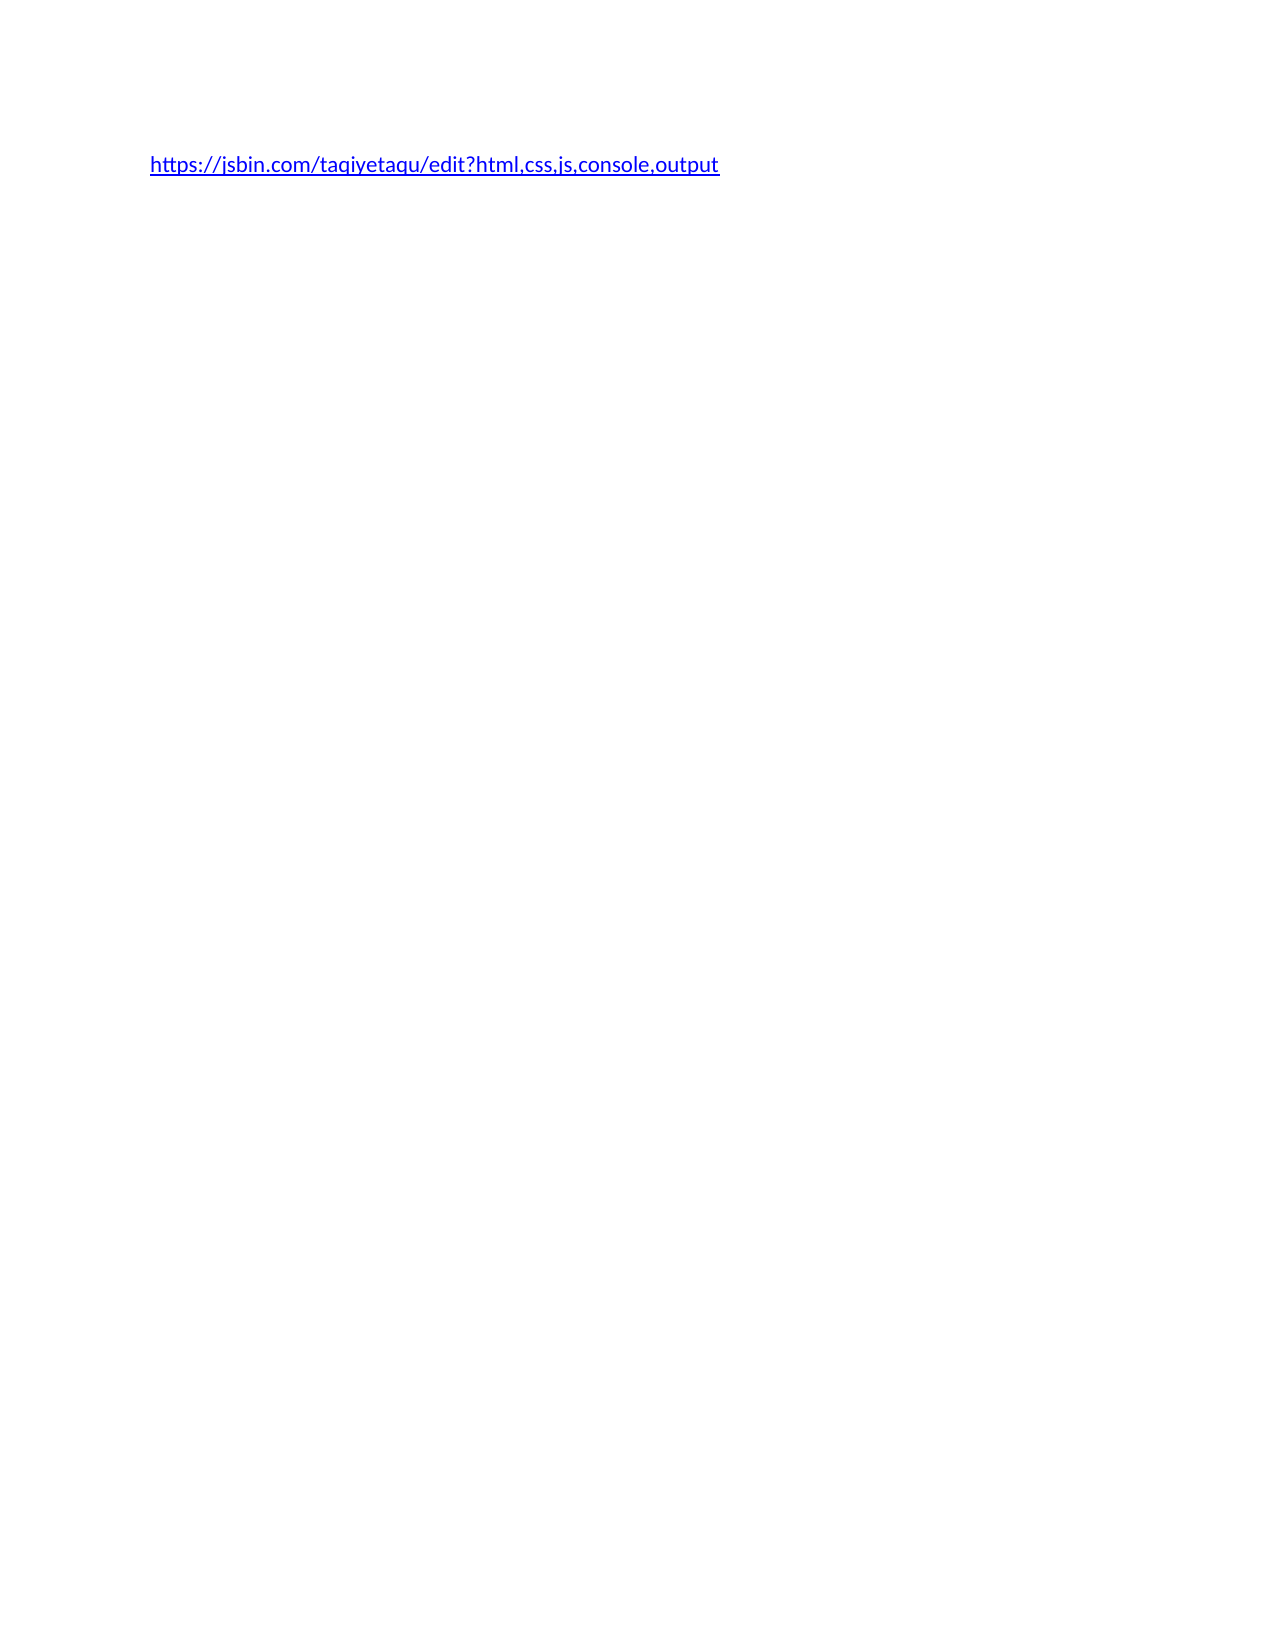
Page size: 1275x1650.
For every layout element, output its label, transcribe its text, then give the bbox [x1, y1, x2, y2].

text https://jsbin.com/taqiyetaqu/edit?html,css,js,console,output [150, 150, 1125, 178]
